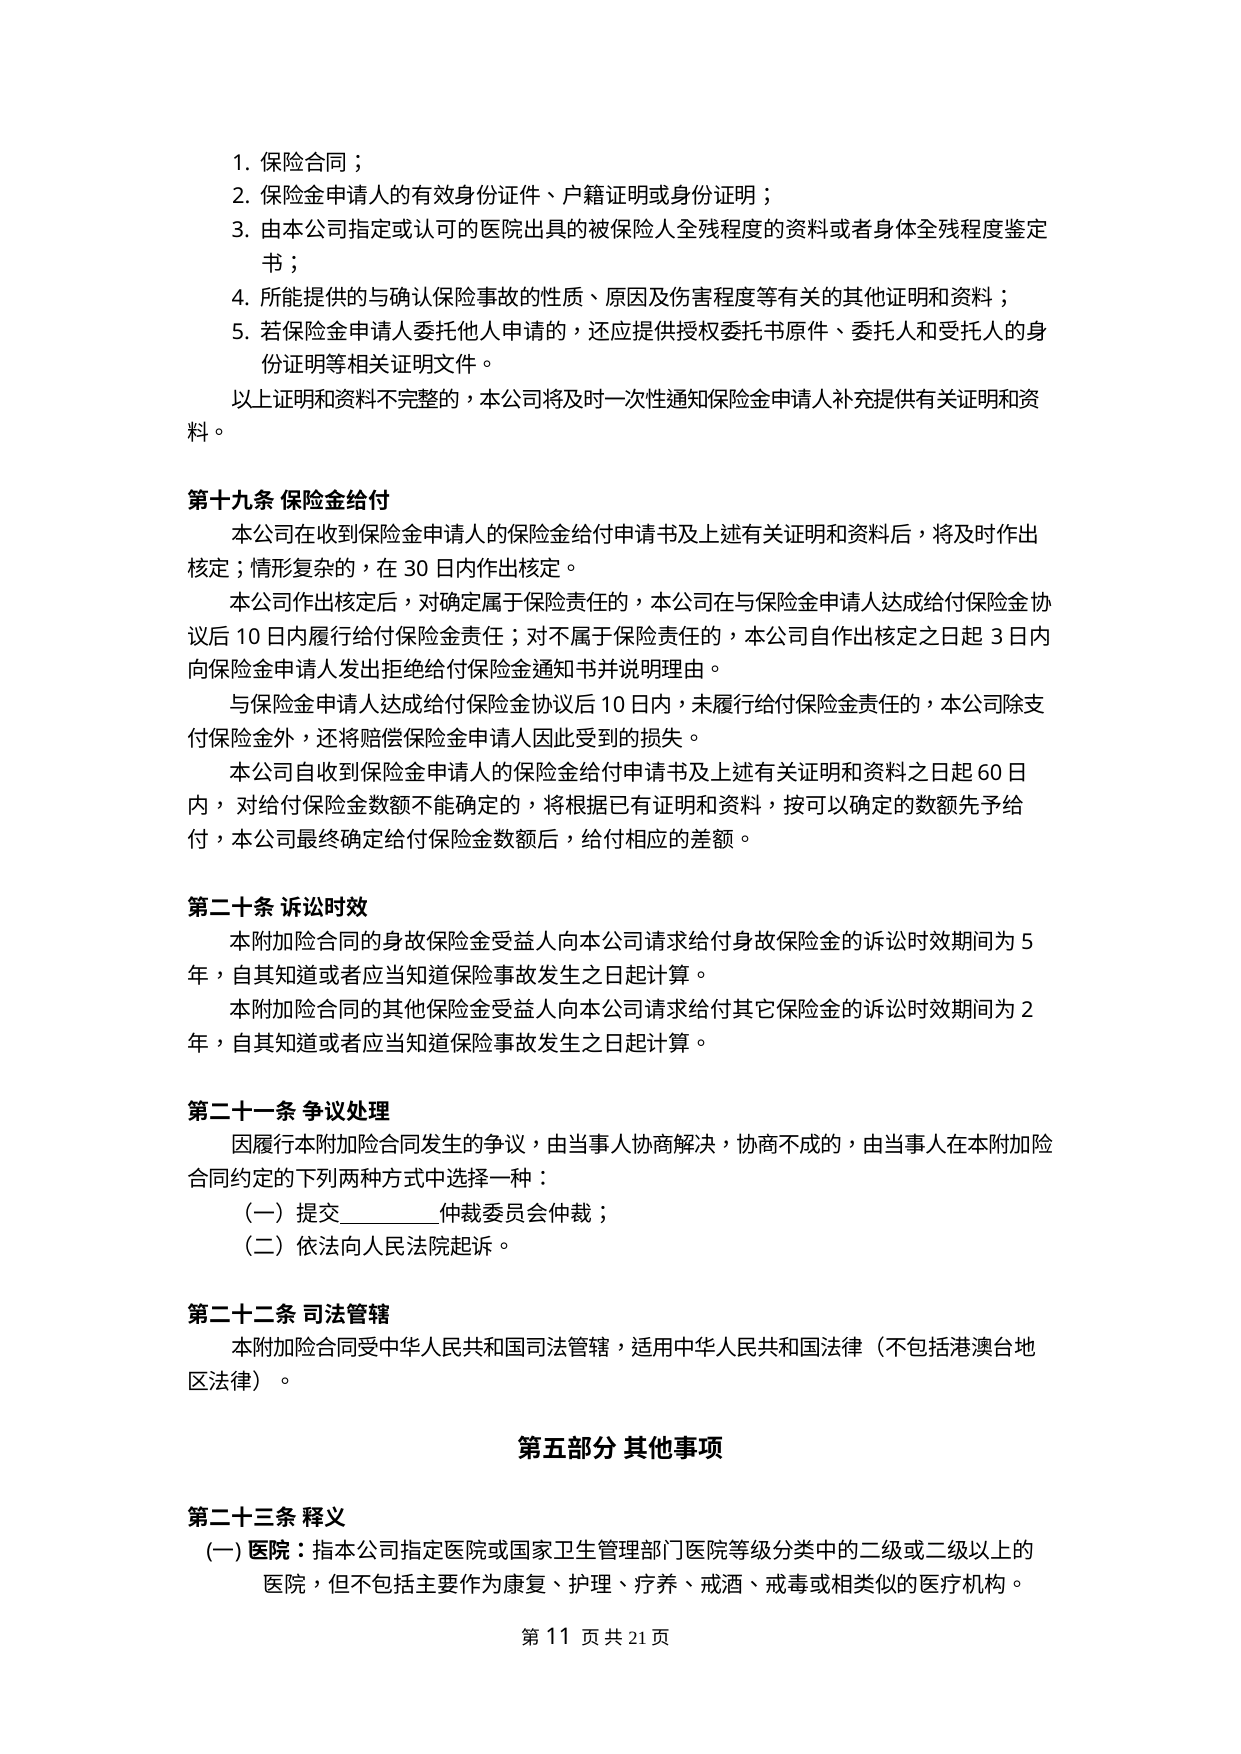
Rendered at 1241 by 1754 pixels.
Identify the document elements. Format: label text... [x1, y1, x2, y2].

subtitle 第十九条 保险金给付 [187, 486, 1076, 515]
list 保险合同； [232, 147, 1076, 177]
subtitle 第五部分 其他事项 [486, 1431, 754, 1465]
list 若保险金申请人委托他人申请的，还应提供授权委托书原件、委托人和受托人的身份证明等相关证明文件。 [231, 316, 1053, 379]
text 与保险金申请人达成给付保险金协议后10日内，未履行给付保险金责任的，本公司除支付保险金外，还将赔偿保险金申请人因此受到的损失。 [187, 689, 1052, 752]
text 因履行本附加险合同发生的争议，由当事人协商解决，协商不成的，由当事人在本附加险合同约定的下列两种方式中选择一种： [187, 1129, 1054, 1193]
text 以上证明和资料不完整的，本公司将及时一次性通知保险金申请人补充提供有关证明和资料。 [187, 384, 1054, 447]
text 本附加险合同的其他保险金受益人向本公司请求给付其它保险金的诉讼时效期间为2 年，自其知道或者应当知道保险事故发生之日起计算。 [187, 994, 1051, 1057]
list 保险金申请人的有效身份证件、户籍证明或身份证明； [232, 180, 1076, 210]
text 本公司作出核定后，对确定属于保险责任的，本公司在与保险金申请人达成给付保险金协议后10日内履行给付保险金责任；对不属于保险责任的，本公司自作出核定之日起3日内向保险金申请人发出拒绝给付保险金通知书并说明理由。 [187, 587, 1052, 684]
text (一) 医院：指本公司指定医院或国家卫生管理部门医院等级分类中的二级或二级以上的医院，但不包括主要作为康复、护理、疗养、戒酒、戒毒或相类似的医疗机构。 [206, 1535, 1053, 1599]
subtitle 第二十二条 司法管辖 [187, 1299, 1076, 1328]
text 本公司自收到保险金申请人的保险金给付申请书及上述有关证明和资料之日起60日内， 对给付保险金数额不能确定的，将根据已有证明和资料，按可以确定的数额先予给付，本公司最终确定给付保险金数额后，给付相应的差额。 [187, 757, 1066, 854]
list 由本公司指定或认可的医院出具的被保险人全残程度的资料或者身体全残程度鉴定书； [231, 214, 1053, 277]
text 本附加险合同的身故保险金受益人向本公司请求给付身故保险金的诉讼时效期间为5 年，自其知道或者应当知道保险事故发生之日起计算。 [187, 926, 1051, 989]
subtitle 第二十条 诉讼时效 [187, 892, 1076, 922]
text 本公司在收到保险金申请人的保险金给付申请书及上述有关证明和资料后，将及时作出核定；情形复杂的，在 30 日内作出核定。 [187, 519, 1054, 583]
text 本附加险合同受中华人民共和国司法管辖，适用中华人民共和国法律（不包括港澳台地区法律）。 [187, 1332, 1054, 1396]
list 所能提供的与确认保险事故的性质、原因及伤害程度等有关的其他证明和资料； [231, 282, 1076, 312]
subtitle 第二十三条 释义 [187, 1502, 1076, 1532]
text （二）依法向人民法院起诉。 [231, 1231, 1076, 1261]
text （一）提交 仲裁委员会仲裁； [231, 1197, 1076, 1227]
subtitle 第二十一条 争议处理 [187, 1096, 1076, 1126]
